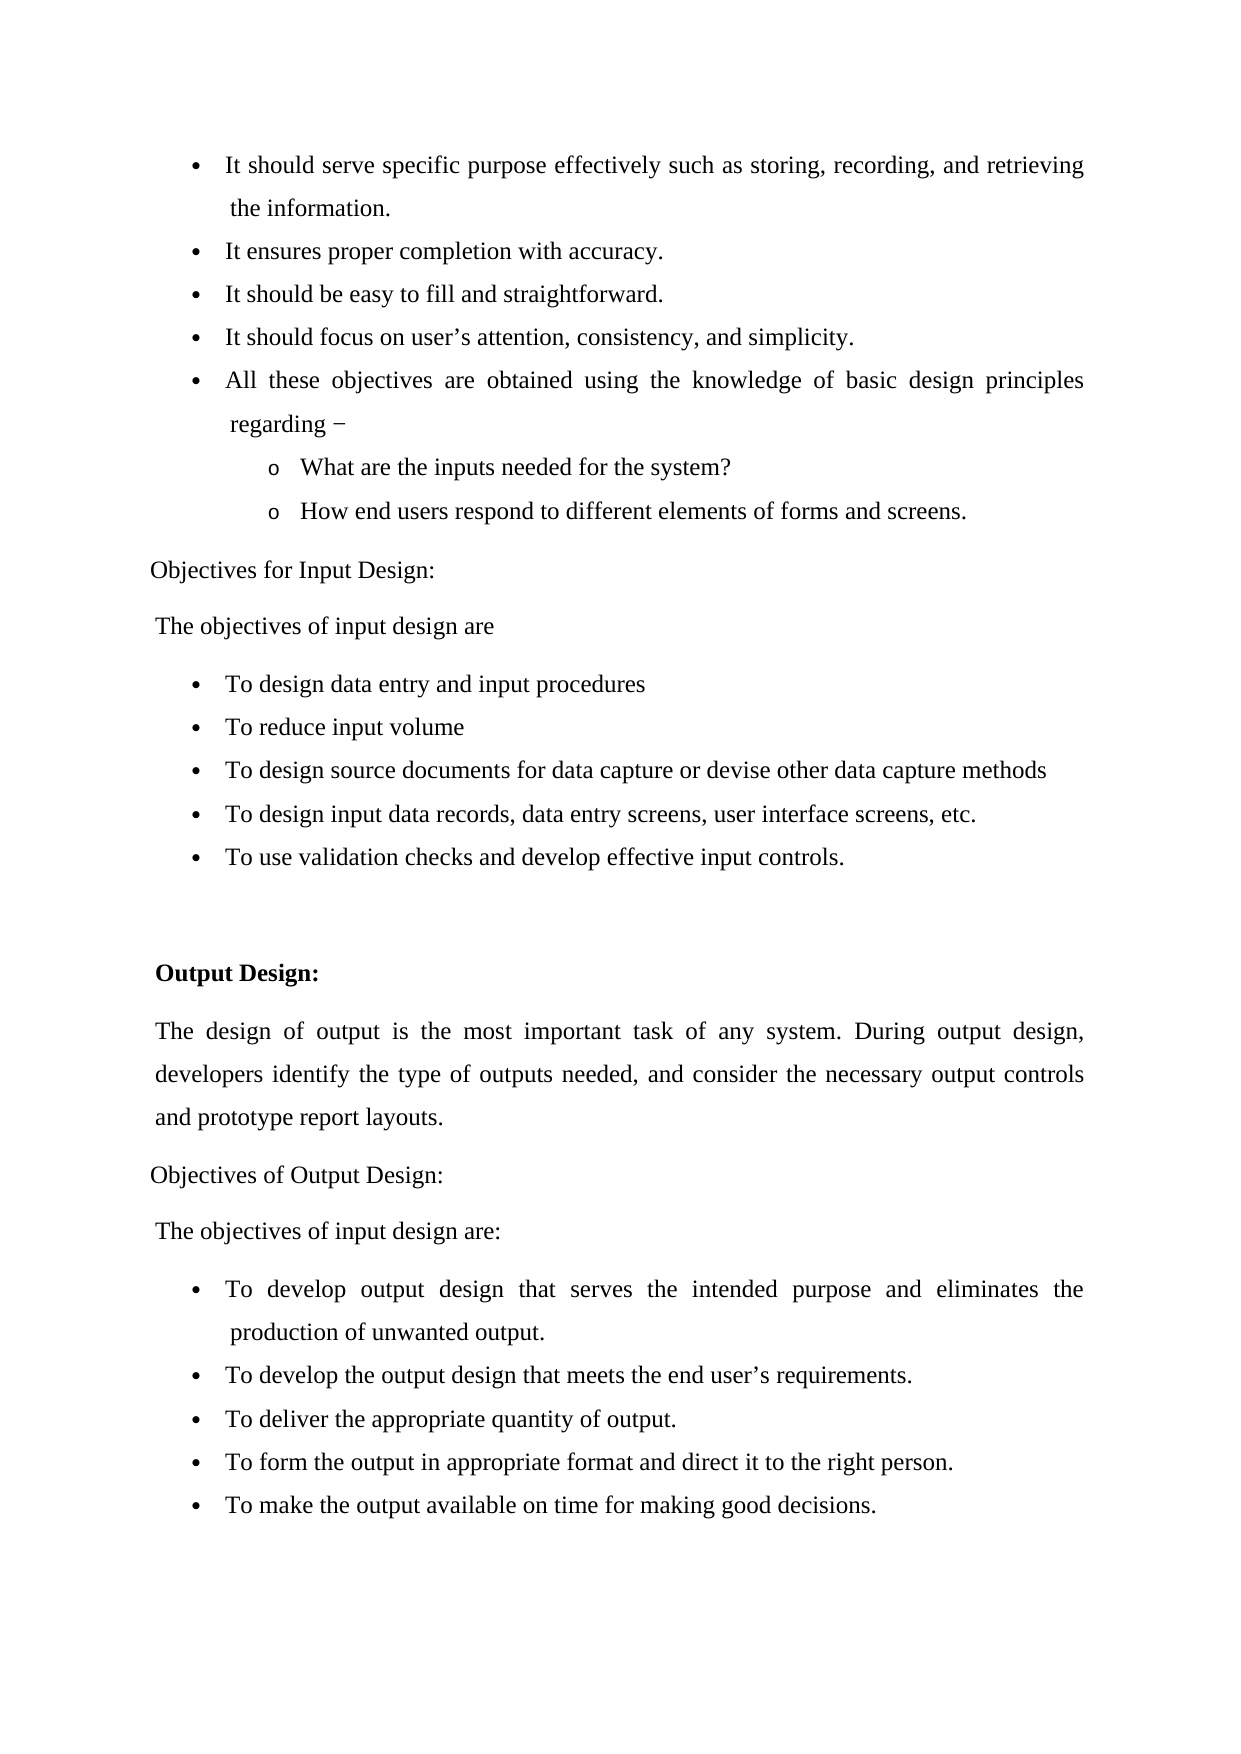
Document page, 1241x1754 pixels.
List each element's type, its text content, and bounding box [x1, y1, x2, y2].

list To reduce input volume [192, 712, 1085, 741]
list To use validation checks and develop effective input controls. [192, 842, 1085, 871]
list To form the output in appropriate format and direct it to the right person. [192, 1447, 1085, 1476]
list It ensures proper completion with accuracy. [192, 236, 1085, 265]
list All these objectives are obtained using the knowledge of basic design principles regarding − [192, 366, 1085, 437]
list To develop output design that serves the intended purpose and eliminates the production of unwanted output. [192, 1274, 1085, 1346]
text The design of output is the most important task of any system. During output design, developers identify the type of outputs needed, and consider the necessary output controls and prototype report layouts. [155, 1016, 1085, 1131]
list To deliver the appropriate quantity of output. [192, 1404, 1085, 1432]
subtitle Objectives of Output Design: [150, 1161, 1090, 1189]
list What are the inputs needed for the system? [267, 452, 1085, 481]
text The objectives of input design are: [155, 1216, 1085, 1245]
subtitle Objectives for Input Design: [150, 556, 1090, 584]
list How end users respond to different elements of forms and screens. [267, 496, 1085, 526]
list To make the output available on time for making good decisions. [192, 1490, 1085, 1519]
list It should serve specific purpose effectively such as storing, recording, and retrieving the information. [192, 150, 1085, 222]
list It should focus on user’s attention, consistency, and simplicity. [192, 322, 1085, 351]
list To design input data records, data entry screens, user interface screens, etc. [192, 799, 1085, 827]
text The objectives of input design are [155, 611, 1085, 640]
list To design data entry and input procedures [192, 669, 1085, 698]
list To develop the output design that meets the end user’s requirements. [192, 1361, 1085, 1389]
list To design source documents for data capture or devise other data capture methods [192, 756, 1085, 784]
text Output Design: [155, 958, 1085, 987]
list It should be easy to fill and straightforward. [192, 279, 1085, 308]
